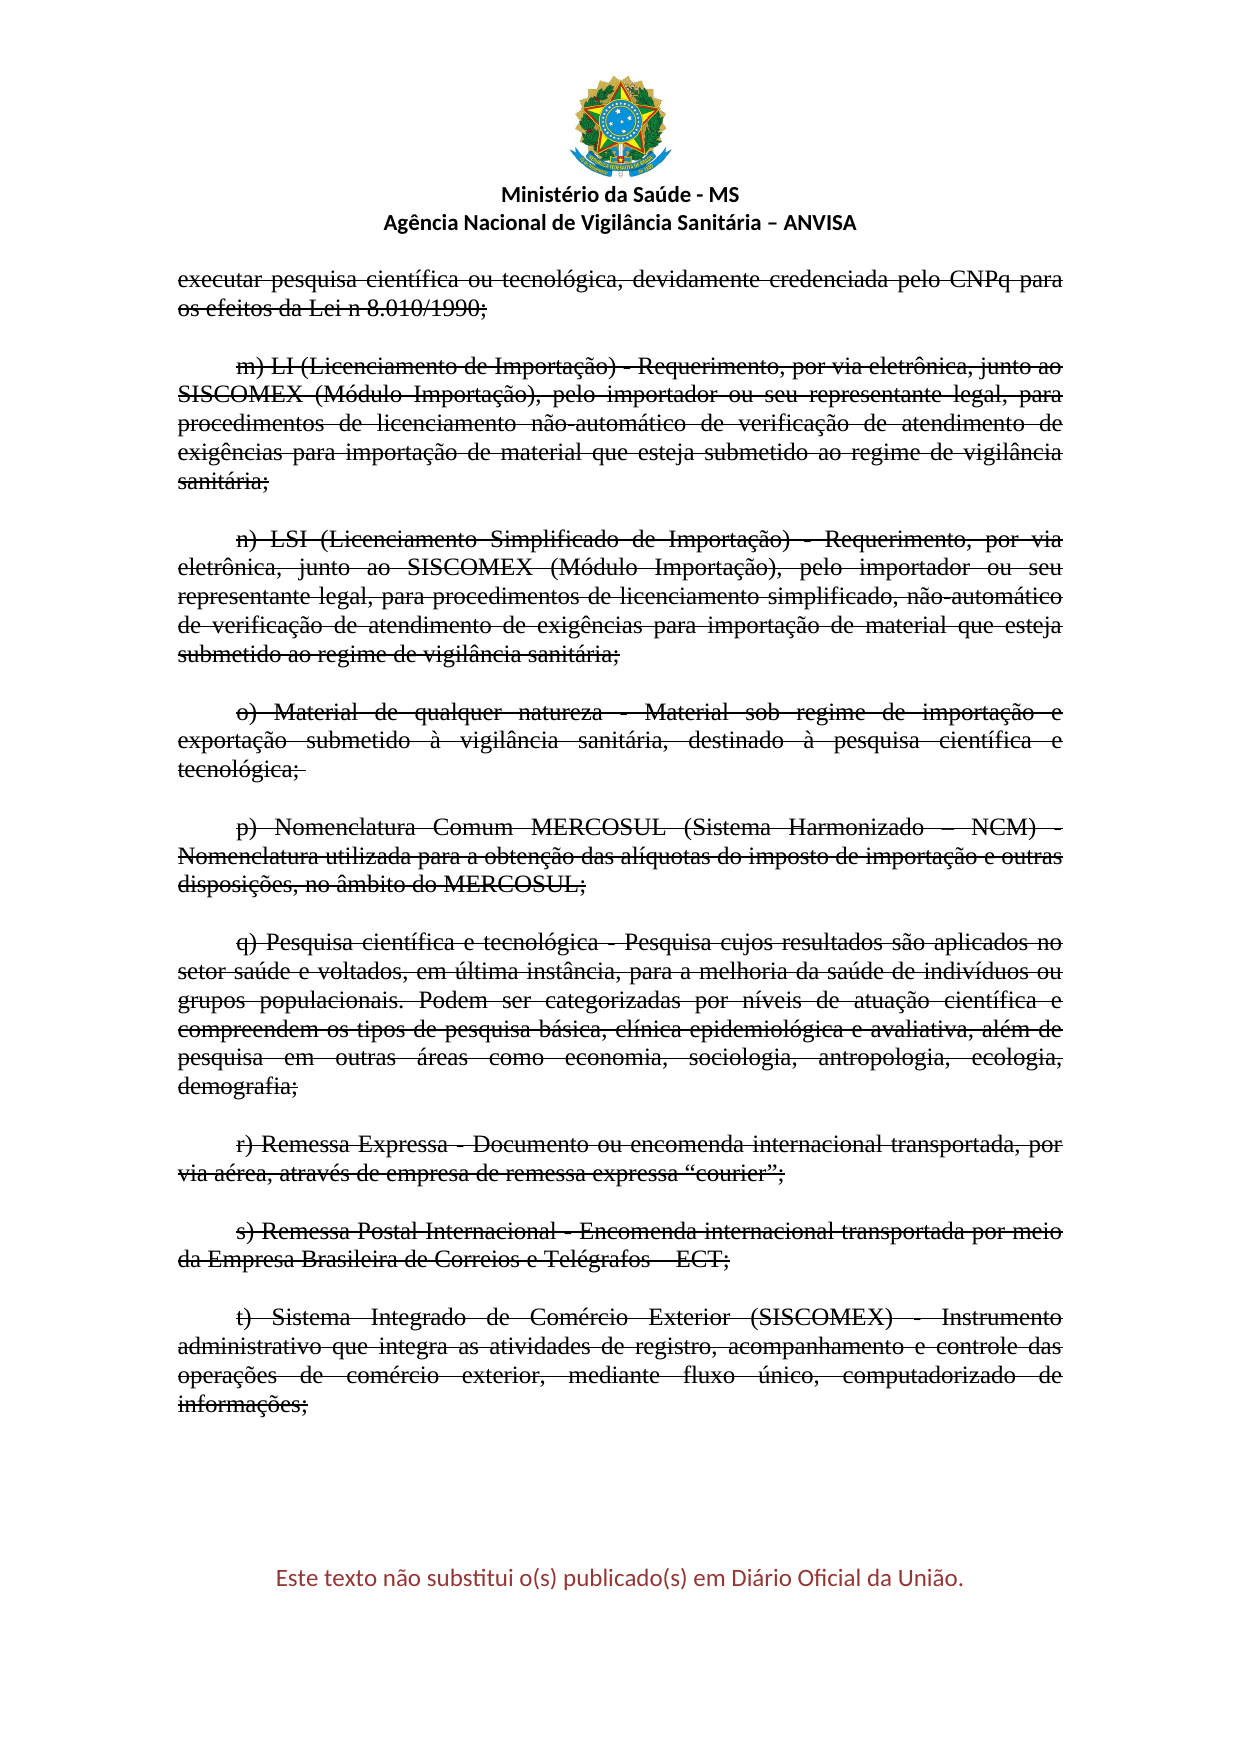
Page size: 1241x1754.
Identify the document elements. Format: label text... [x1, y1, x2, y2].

text n) LSI (Licenciamento Simplificado de Importação) - Requerimento, por via eletrônica, junto ao SISCOMEX (Módulo Importação), pelo importador ou seu representante legal, para procedimentos de licenciamento simplificado, não-automático de verificação de atendimento de exigências para importação de material que esteja submetido ao regime de vigilância sanitária; [177, 524, 1063, 568]
text p) Nomenclatura Comum MERCOSUL (Sistema Harmonizado – NCM) - Nomenclatura utilizada para a obtenção das alíquotas do imposto de importação e outras disposições, no âmbito do MERCOSUL; [177, 857, 1063, 898]
picture [566, 73, 674, 180]
text s) Remessa Postal Internacional - Encomenda internacional transportada por meio da Empresa Brasileira de Correios e Telégrafos – ECT; [177, 1216, 1063, 1273]
text n) LSI (Licenciamento Simplificado de Importação) - Requerimento, por via eletrônica, junto ao SISCOMEX (Módulo Importação), pelo importador ou seu representante legal, para procedimentos de licenciamento simplificado, não-automático de verificação de atendimento de exigências para importação de material que esteja submetido ao regime de vigilância sanitária; [177, 569, 1063, 597]
text m) LI (Licenciamento de Importação) - Requerimento, por via eletrônica, junto ao SISCOMEX (Módulo Importação), pelo importador ou seu representante legal, para procedimentos de licenciamento não-automático de verificação de atendimento de exigências para importação de material que esteja submetido ao regime de vigilância sanitária; [177, 454, 1063, 494]
text t) Sistema Integrado de Comércio Exterior (SISCOMEX) - Instrumento administrativo que integra as atividades de registro, acompanhamento e controle das operações de comércio exterior, mediante fluxo único, computadorizado de informações; [177, 1302, 1063, 1347]
text t) Sistema Integrado de Comércio Exterior (SISCOMEX) - Instrumento administrativo que integra as atividades de registro, acompanhamento e controle das operações de comércio exterior, mediante fluxo único, computadorizado de informações; [177, 1377, 1063, 1417]
text n) LSI (Licenciamento Simplificado de Importação) - Requerimento, por via eletrônica, junto ao SISCOMEX (Módulo Importação), pelo importador ou seu representante legal, para procedimentos de licenciamento simplificado, não-automático de verificação de atendimento de exigências para importação de material que esteja submetido ao regime de vigilância sanitária; [177, 598, 1063, 626]
text q) Pesquisa científica e tecnológica - Pesquisa cujos resultados são aplicados no setor saúde e voltados, em última instância, para a melhoria da saúde de indivíduos ou grupos populacionais. Podem ser categorizadas por níveis de atuação científica e compreendem os tipos de pesquisa básica, clínica epidemiológica e avaliativa, além de pesquisa em outras áreas como economia, sociologia, antropologia, ecologia, demografia; [177, 927, 1063, 972]
text q) Pesquisa científica e tecnológica - Pesquisa cujos resultados são aplicados no setor saúde e voltados, em última instância, para a melhoria da saúde de indivíduos ou grupos populacionais. Podem ser categorizadas por níveis de atuação científica e compreendem os tipos de pesquisa básica, clínica epidemiológica e avaliativa, além de pesquisa em outras áreas como economia, sociologia, antropologia, ecologia, demografia; [177, 1059, 1063, 1100]
text m) LI (Licenciamento de Importação) - Requerimento, por via eletrônica, junto ao SISCOMEX (Módulo Importação), pelo importador ou seu representante legal, para procedimentos de licenciamento não-automático de verificação de atendimento de exigências para importação de material que esteja submetido ao regime de vigilância sanitária; [177, 351, 1063, 395]
text t) Sistema Integrado de Comércio Exterior (SISCOMEX) - Instrumento administrativo que integra as atividades de registro, acompanhamento e controle das operações de comércio exterior, mediante fluxo único, computadorizado de informações; [177, 1348, 1063, 1376]
text m) LI (Licenciamento de Importação) - Requerimento, por via eletrônica, junto ao SISCOMEX (Módulo Importação), pelo importador ou seu representante legal, para procedimentos de licenciamento não-automático de verificação de atendimento de exigências para importação de material que esteja submetido ao regime de vigilância sanitária; [177, 396, 1063, 424]
text o) Material de qualquer natureza - Material sob regime de importação e exportação submetido à vigilância sanitária, destinado à pesquisa científica e tecnológica; [177, 742, 1063, 783]
text n) LSI (Licenciamento Simplificado de Importação) - Requerimento, por via eletrônica, junto ao SISCOMEX (Módulo Importação), pelo importador ou seu representante legal, para procedimentos de licenciamento simplificado, não-automático de verificação de atendimento de exigências para importação de material que esteja submetido ao regime de vigilância sanitária; [177, 627, 1063, 667]
text m) LI (Licenciamento de Importação) - Requerimento, por via eletrônica, junto ao SISCOMEX (Módulo Importação), pelo importador ou seu representante legal, para procedimentos de licenciamento não-automático de verificação de atendimento de exigências para importação de material que esteja submetido ao regime de vigilância sanitária; [177, 425, 1063, 453]
text r) Remessa Expressa - Documento ou encomenda internacional transportada, por via aérea, através de empresa de remessa expressa “courier”; [177, 1129, 1063, 1187]
text p) Nomenclatura Comum MERCOSUL (Sistema Harmonizado – NCM) - Nomenclatura utilizada para a obtenção das alíquotas do imposto de importação e outras disposições, no âmbito do MERCOSUL; [177, 812, 1063, 856]
text o) Material de qualquer natureza - Material sob regime de importação e exportação submetido à vigilância sanitária, destinado à pesquisa científica e tecnológica; [177, 697, 1063, 741]
